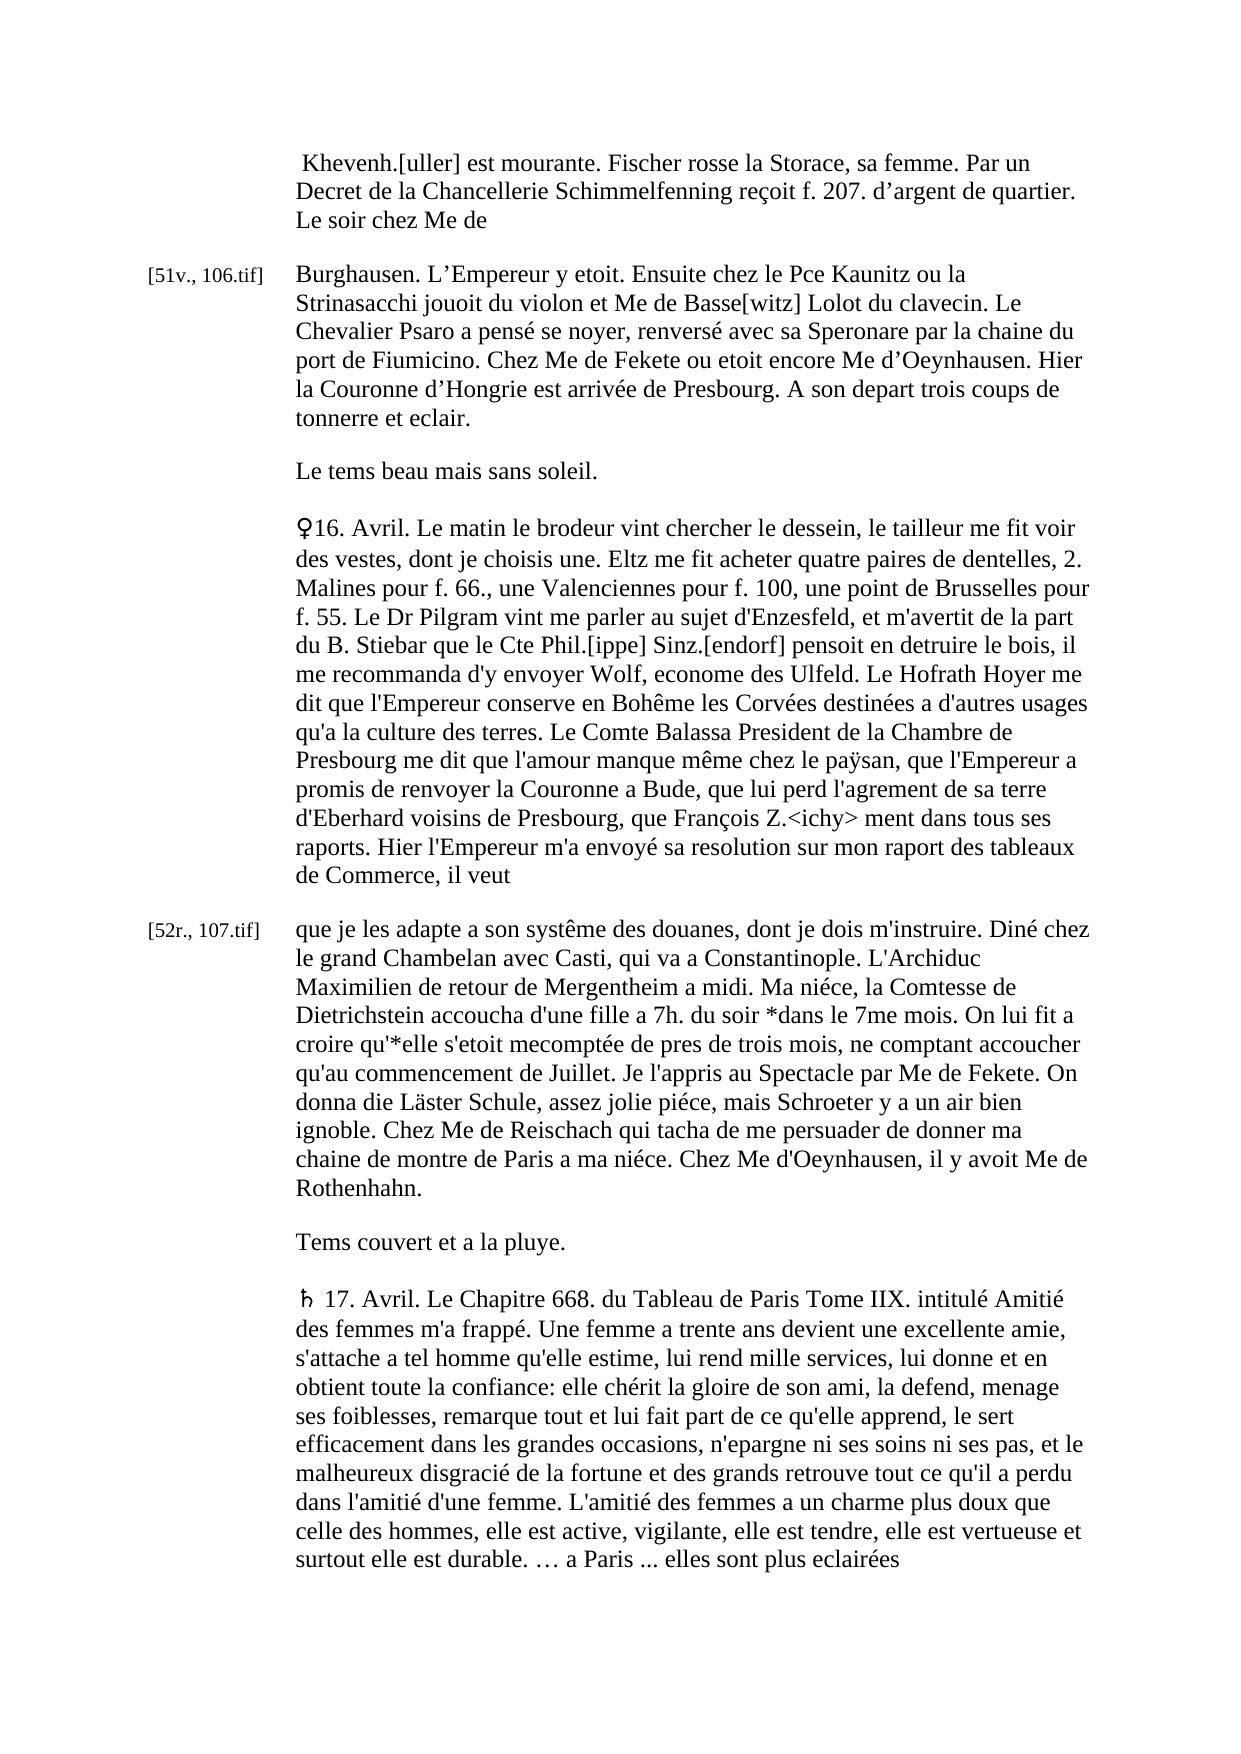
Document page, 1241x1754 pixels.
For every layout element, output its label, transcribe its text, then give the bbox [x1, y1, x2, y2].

text Le tems beau mais sans soleil. [295, 456, 1093, 485]
text [52r., 107.tif] que je les adapte a son systême des douanes, dont je dois m'instruire. Diné chez le grand Chambelan avec Casti, qui va a Constantinople. L'Archiduc Maximilien de retour de Mergentheim a midi. Ma niéce, la Comtesse de Dietrichstein accoucha d'une fille a 7h. du soir *dans le 7me mois. On lui fit a croire qu'*elle s'etoit mecomptée de pres de trois mois, ne comptant accoucher qu'au commencement de Juillet. Je l'appris au Spectacle par Me de Fekete. On donna die Läster Schule, assez jolie piéce, mais Schroeter y a un air bien ignoble. Chez Me de Reischach qui tacha de me persuader de donner ma chaine de montre de Paris a ma niéce. Chez Me d'Oeynhausen, il y avoit Me de Rothenhahn. [148, 914, 1093, 1202]
text Khevenh.[uller] est mourante. Fischer rosse la Storace, sa femme. Par un Decret de la Chancellerie Schimmelfenning reçoit f. 207. d’argent de quartier. Le soir chez Me de [295, 148, 1093, 234]
text [51v., 106.tif] Burghausen. L’Empereur y etoit. Ensuite chez le Pce Kaunitz ou la Strinasacchi jouoit du violon et Me de Basse[witz] Lolot du clavecin. Le Chevalier Psaro a pensé se noyer, renversé avec sa Speronare par la chaine du port de Fiumicino. Chez Me de Fekete ou etoit encore Me d’Oeynhausen. Hier la Couronne d’Hongrie est arrivée de Presbourg. A son depart trois coups de tonnerre et eclair. [148, 259, 1093, 431]
text ︎16. Avril. Le matin le brodeur vint chercher le dessein, le tailleur me fit voir des vestes, dont je choisis une. Eltz me fit acheter quatre paires de dentelles, 2. Malines pour f. 66., une Valenciennes pour f. 100, une point de Brusselles pour f. 55. Le Dr Pilgram vint me parler au sujet d'Enzesfeld, et m'avertit de la part du B. Stiebar que le Cte Phil.[ippe] Sinz.[endorf] pensoit en detruire le bois, il me recommanda d'y envoyer Wolf, econome des Ulfeld. Le Hofrath Hoyer me dit que l'Empereur conserve en Bohême les Corvées destinées a d'autres usages qu'a la culture des terres. Le Comte Balassa President de la Chambre de Presbourg me dit que l'amour manque même chez le paÿsan, que l'Empereur a promis de renvoyer la Couronne a Bude, que lui perd l'agrement de sa terre d'Eberhard voisins de Presbourg, que François Z.<ichy> ment dans tous ses raports. Hier l'Empereur m'a envoyé sa resolution sur mon raport des tableaux de Commerce, il veut [295, 510, 1093, 889]
text Tems couvert et a la pluye. [295, 1227, 1093, 1255]
text ♄ 17. Avril. Le Chapitre 668. du Tableau de Paris Tome IIX. intitulé Amitié des femmes m'a frappé. Une femme a trente ans devient une excellente amie, s'attache a tel homme qu'elle estime, lui rend mille services, lui donne et en obtient toute la confiance: elle chérit la gloire de son ami, la defend, menage ses foiblesses, remarque tout et lui fait part de ce qu'elle apprend, le sert efficacement dans les grandes occasions, n'epargne ni ses soins ni ses pas, et le malheureux disgracié de la fortune et des grands retrouve tout ce qu'il a perdu dans l'amitié d'une femme. L'amitié des femmes a un charme plus doux que celle des hommes, elle est active, vigilante, elle est tendre, elle est vertueuse et surtout elle est durable. … a Paris ... elles sont plus eclairées [295, 1280, 1093, 1573]
